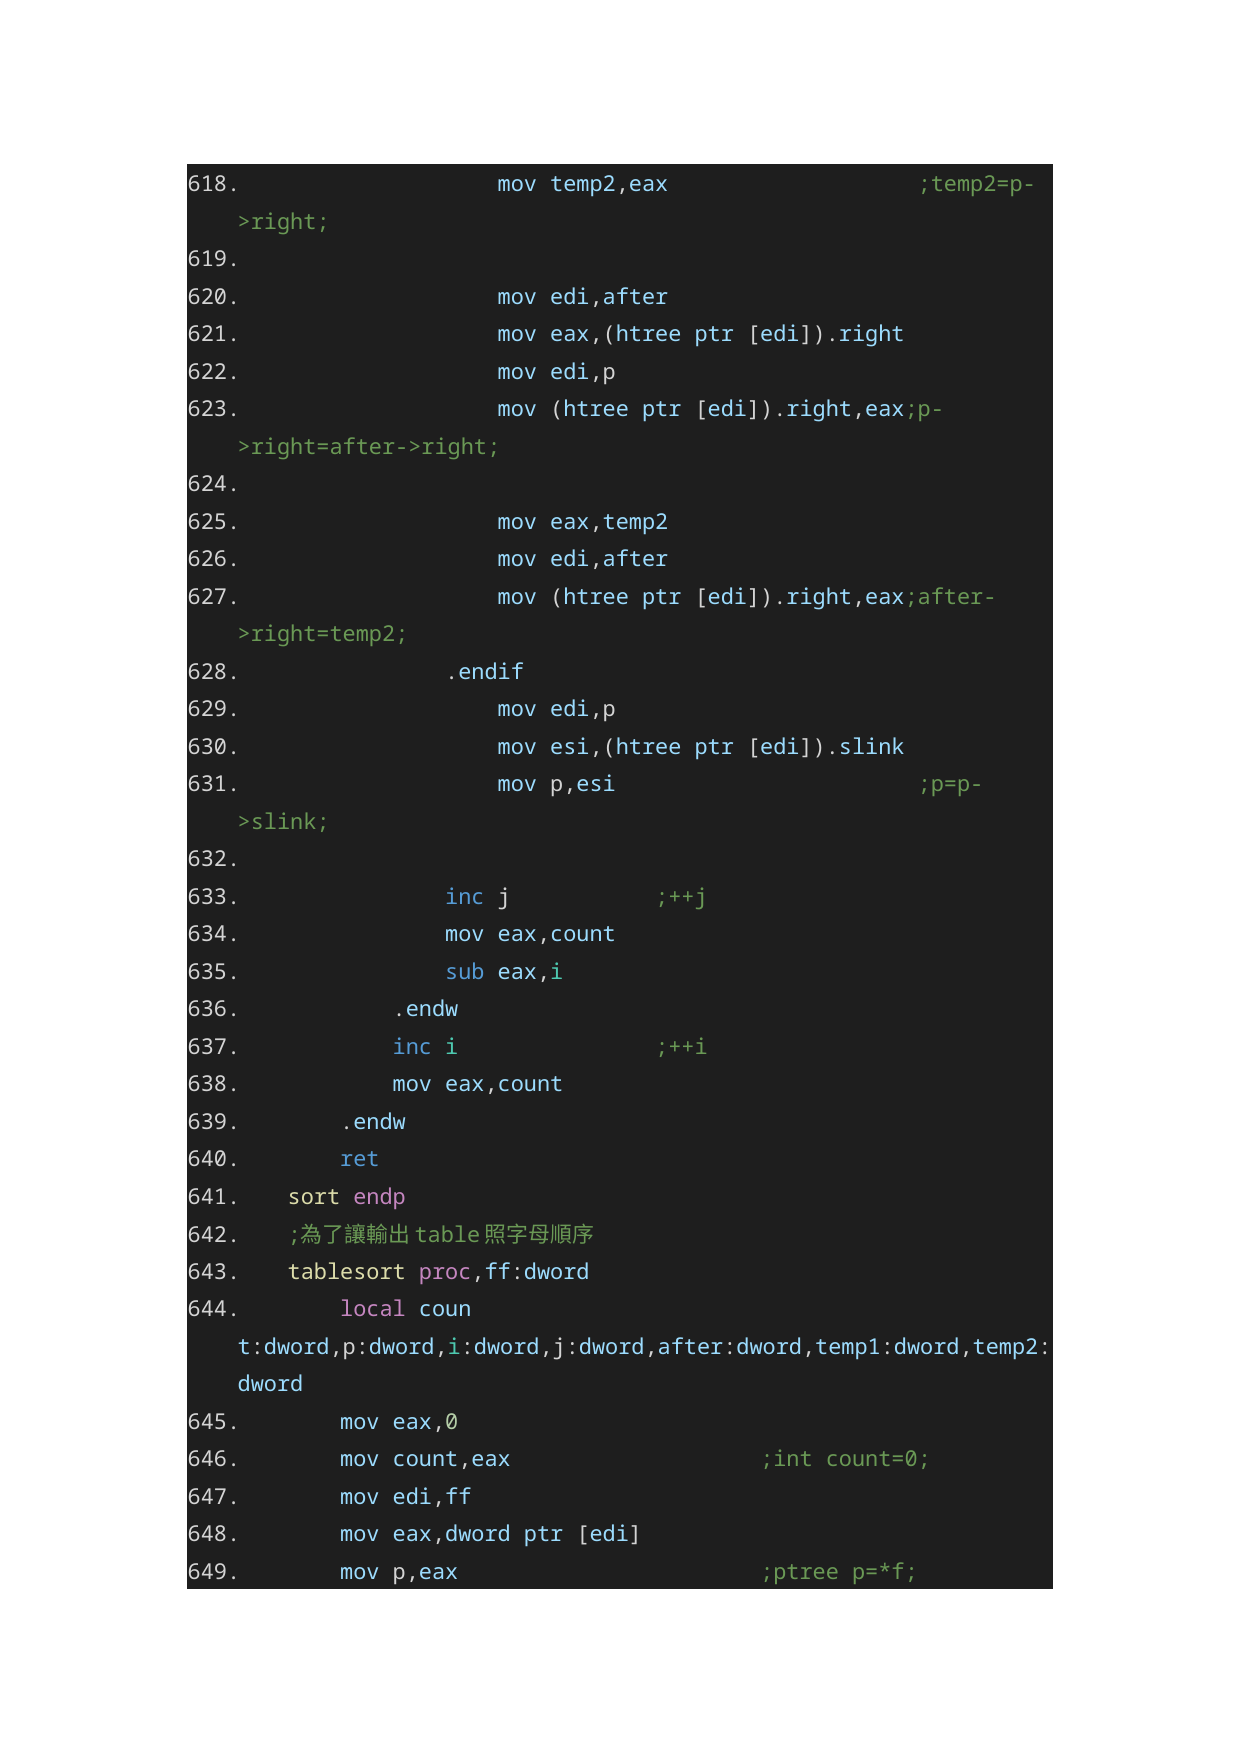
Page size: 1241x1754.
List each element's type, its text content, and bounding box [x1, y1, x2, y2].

list ;為了讓輸出table照字母順序 [187, 1214, 1053, 1252]
list mov edi,p [187, 689, 1053, 727]
list mov eax,(htree ptr [edi]).right [187, 314, 1053, 352]
list mov p,esi ;p=p->slink; [187, 764, 1053, 839]
list ret [187, 1139, 1053, 1177]
list mov eax,0 [187, 1402, 1053, 1439]
list mov eax,count [187, 914, 1053, 952]
list sub eax,i [187, 952, 1053, 989]
list mov edi,after [187, 539, 1053, 577]
list mov eax,dword ptr [edi] [187, 1514, 1053, 1552]
list local count:dword,p:dword,i:dword,j:dword,after:dword,temp1:dword,temp2:dword [187, 1289, 1053, 1402]
list mov eax,temp2 [187, 502, 1053, 539]
list .endw [187, 1102, 1053, 1139]
list mov temp2,eax ;temp2=p->right; [187, 164, 1053, 239]
list tablesort proc,ff:dword [187, 1252, 1053, 1289]
list mov p,eax ;ptree p=*f; [187, 1552, 1053, 1589]
list mov edi,p [187, 352, 1053, 389]
list mov eax,count [187, 1064, 1053, 1102]
list .endif [187, 652, 1053, 689]
list mov (htree ptr [edi]).right,eax;after->right=temp2; [187, 577, 1053, 652]
list mov (htree ptr [edi]).right,eax;p->right=after->right; [187, 389, 1053, 464]
list inc i ;++i [187, 1027, 1053, 1064]
list mov count,eax ;int count=0; [187, 1439, 1053, 1477]
list inc j ;++j [187, 877, 1053, 914]
list mov edi,after [187, 277, 1053, 314]
list mov esi,(htree ptr [edi]).slink [187, 727, 1053, 764]
list mov edi,ff [187, 1477, 1053, 1514]
list .endw [187, 989, 1053, 1027]
list sort endp [187, 1177, 1053, 1214]
